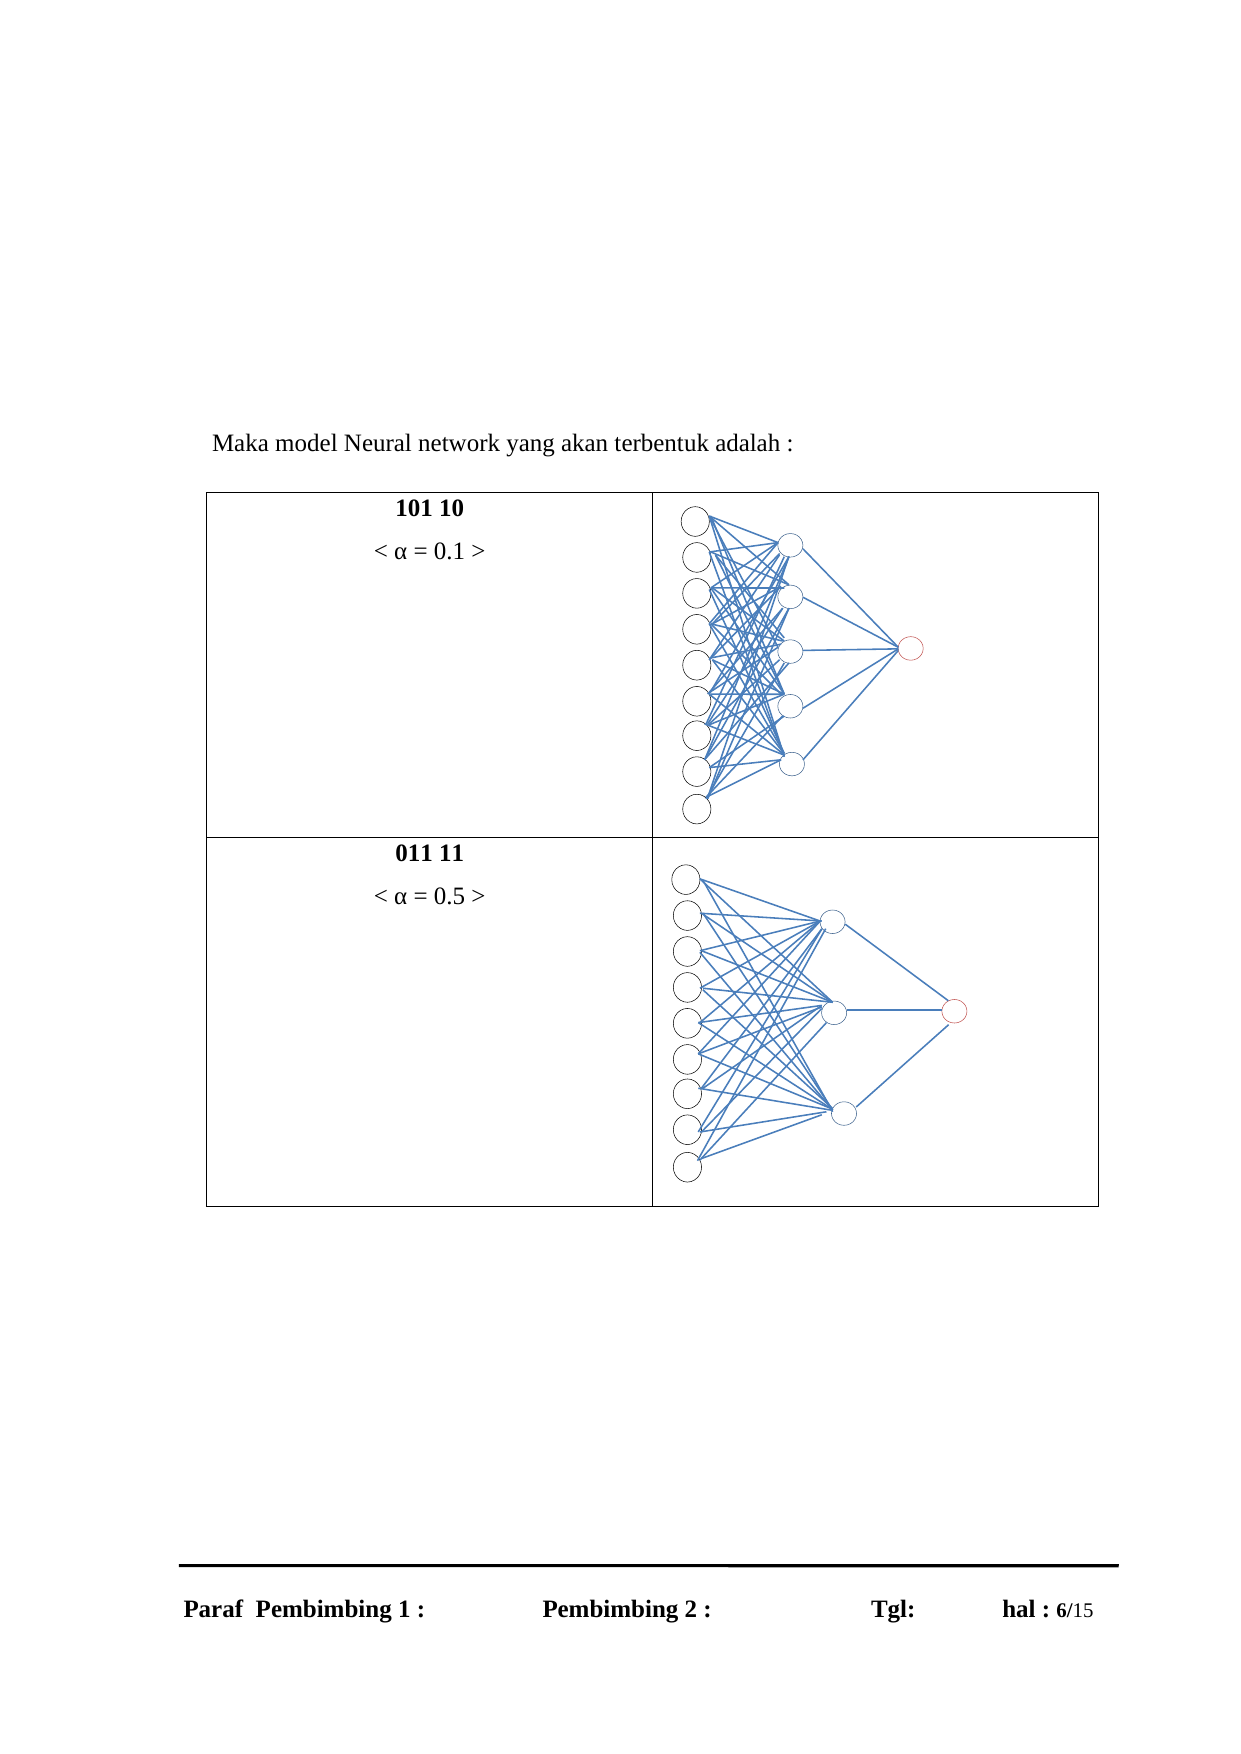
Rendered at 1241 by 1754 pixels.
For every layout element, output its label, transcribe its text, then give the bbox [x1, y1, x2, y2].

text Maka model Neural network yang akan terbentuk adalah : [177, 428, 1122, 457]
table_cell [653, 838, 1098, 1206]
table_header 101 10 < α = 0.1 > [207, 493, 652, 837]
table_cell 011 11 < α = 0.5 > [207, 838, 652, 1206]
table_header [653, 493, 1098, 837]
